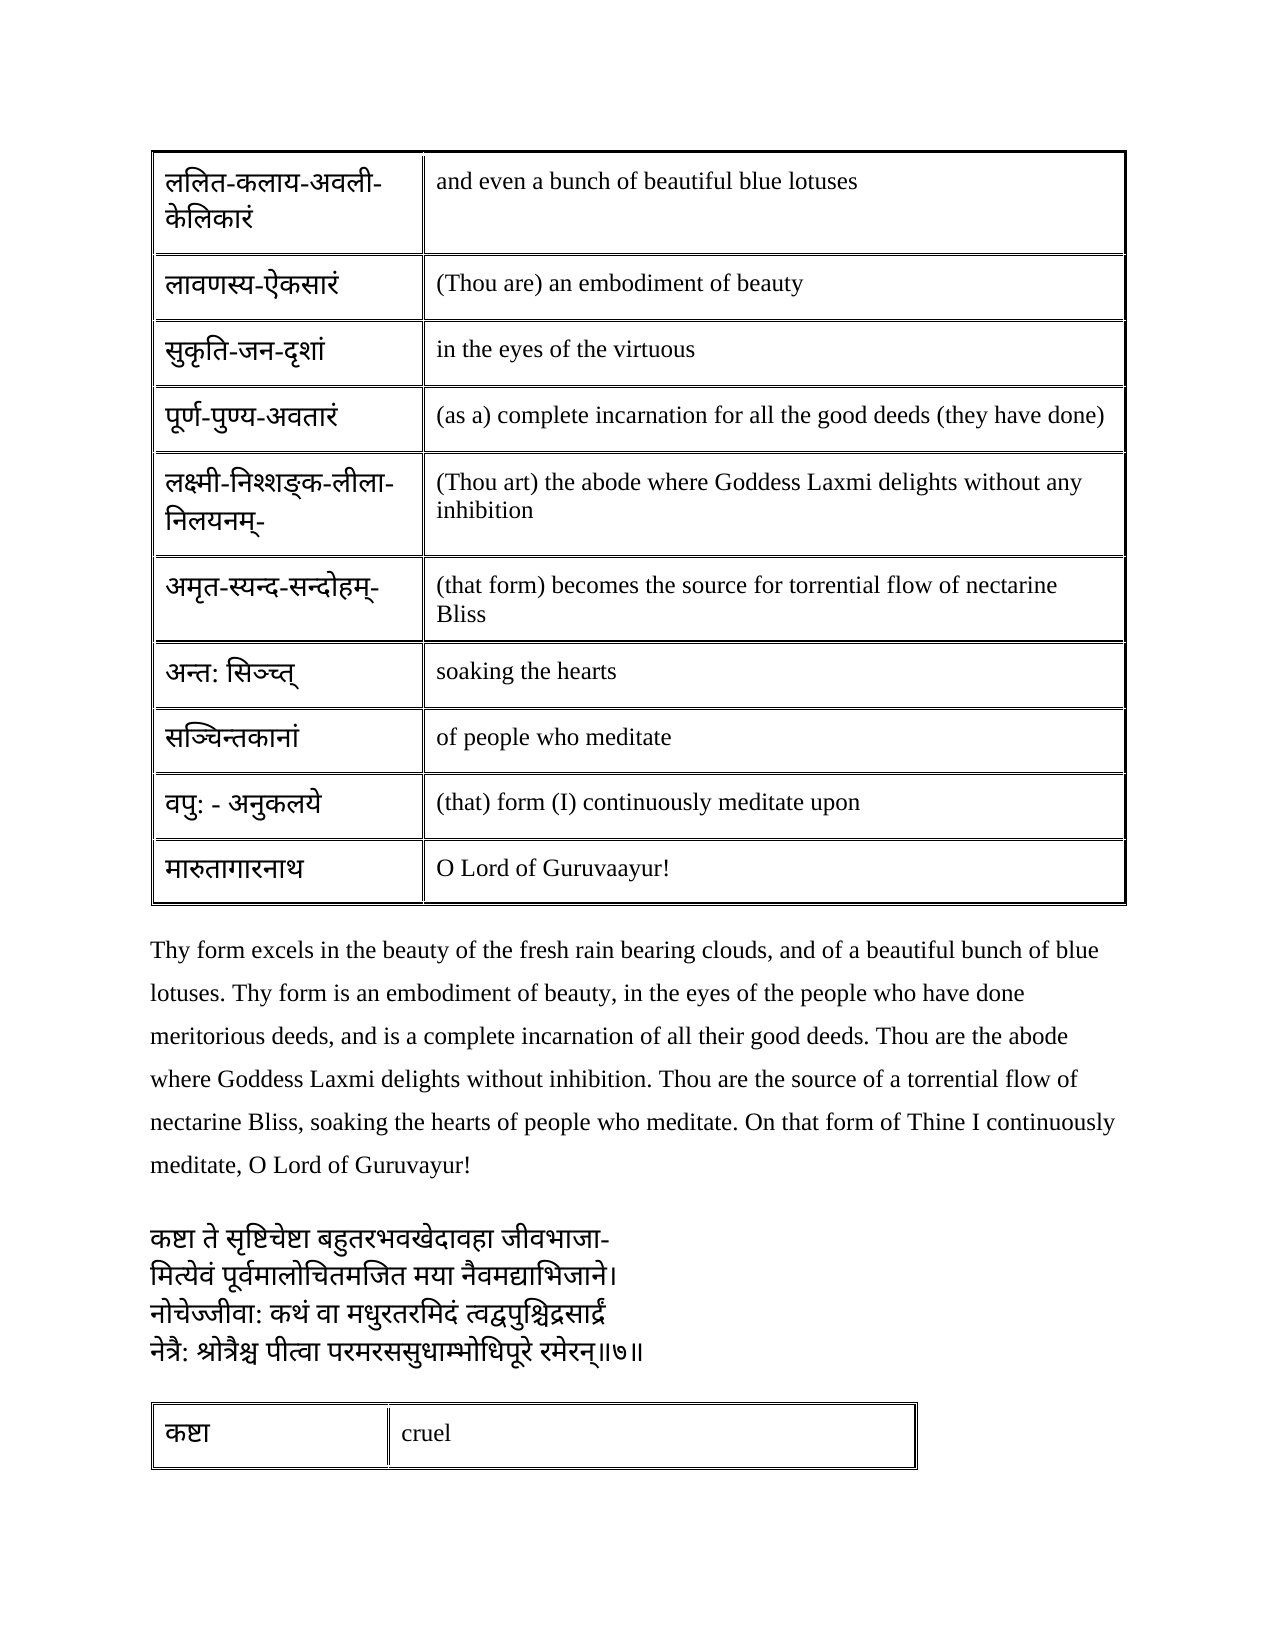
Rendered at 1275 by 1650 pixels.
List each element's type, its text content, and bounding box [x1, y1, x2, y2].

table_cell मारुतागारनाथ [154, 838, 424, 902]
table_cell in the eyes of the virtuous [424, 319, 1126, 385]
table_cell (that) form (I) continuously meditate upon [425, 771, 1125, 837]
table_header cruel [389, 1405, 914, 1467]
table_cell सञ्चिन्तकानां [154, 706, 422, 771]
table_cell अमृत-स्यन्द-सन्दोहम्- [152, 555, 424, 640]
table_cell लक्ष्मी-निश्शङ्क-लीला-निलयनम्- [152, 451, 424, 555]
text कष्टा ते सृष्टिचेष्टा बहुतरभवखेदावहा जीवभाजा- मित्येवं पूर्वमालोचितमजित मया नैवमद्याभिजाने। नोचेज्जीवा: कथं वा मधुरतरमिदं त्वद्वपुश्चिद्रसार्द्रं नेत्रै: श्रोत्रैश्च पीत्वा परमरससुधाम्भोधिपूरे रमेरन्॥७॥ [150, 1223, 1125, 1373]
table_cell and even a bunch of beautiful blue lotuses [424, 153, 1124, 253]
table_cell ललित-कलाय-अवली-केलिकारं [154, 153, 424, 253]
table_cell O Lord of Guruvaayur! [424, 838, 1125, 902]
table_cell (as a) complete incarnation for all the good deeds (they have done) [424, 385, 1126, 451]
text Thy form excels in the beauty of the fresh rain bearing clouds, and of a beautiful bunch of blue lotuses. Thy form is an embodiment of beauty, in the eyes of the people who have done meritorious deeds, and is a complete incarnation of all their good deeds. Thou are the abode where Goddess Laxmi delights without inhibition. Thou are the source of a torrential flow of nectarine Bliss, soaking the hearts of people who meditate. On that form of Thine I continuously meditate, O Lord of Guruvayur! [150, 935, 1125, 1179]
table_cell लावणस्य-ऐकसारं [152, 253, 424, 319]
table_cell (that form) becomes the source for torrential flow of nectarine Bliss [424, 555, 1126, 640]
table_cell (Thou art) the abode where Goddess Laxmi delights without any inhibition [424, 451, 1126, 555]
table_cell (Thou are) an embodiment of beauty [424, 253, 1126, 319]
table_header कष्टा [154, 1405, 389, 1467]
table_cell soaking the hearts [425, 640, 1125, 706]
table_cell वपु: - अनुकलये [154, 771, 422, 837]
table_cell पूर्ण-पुण्य-अवतारं [152, 385, 424, 451]
table_cell अन्त: सिञ्च्त् [154, 640, 422, 706]
table_cell of people who meditate [425, 706, 1125, 771]
table_cell सुकृति-जन-दृशां [152, 319, 424, 385]
